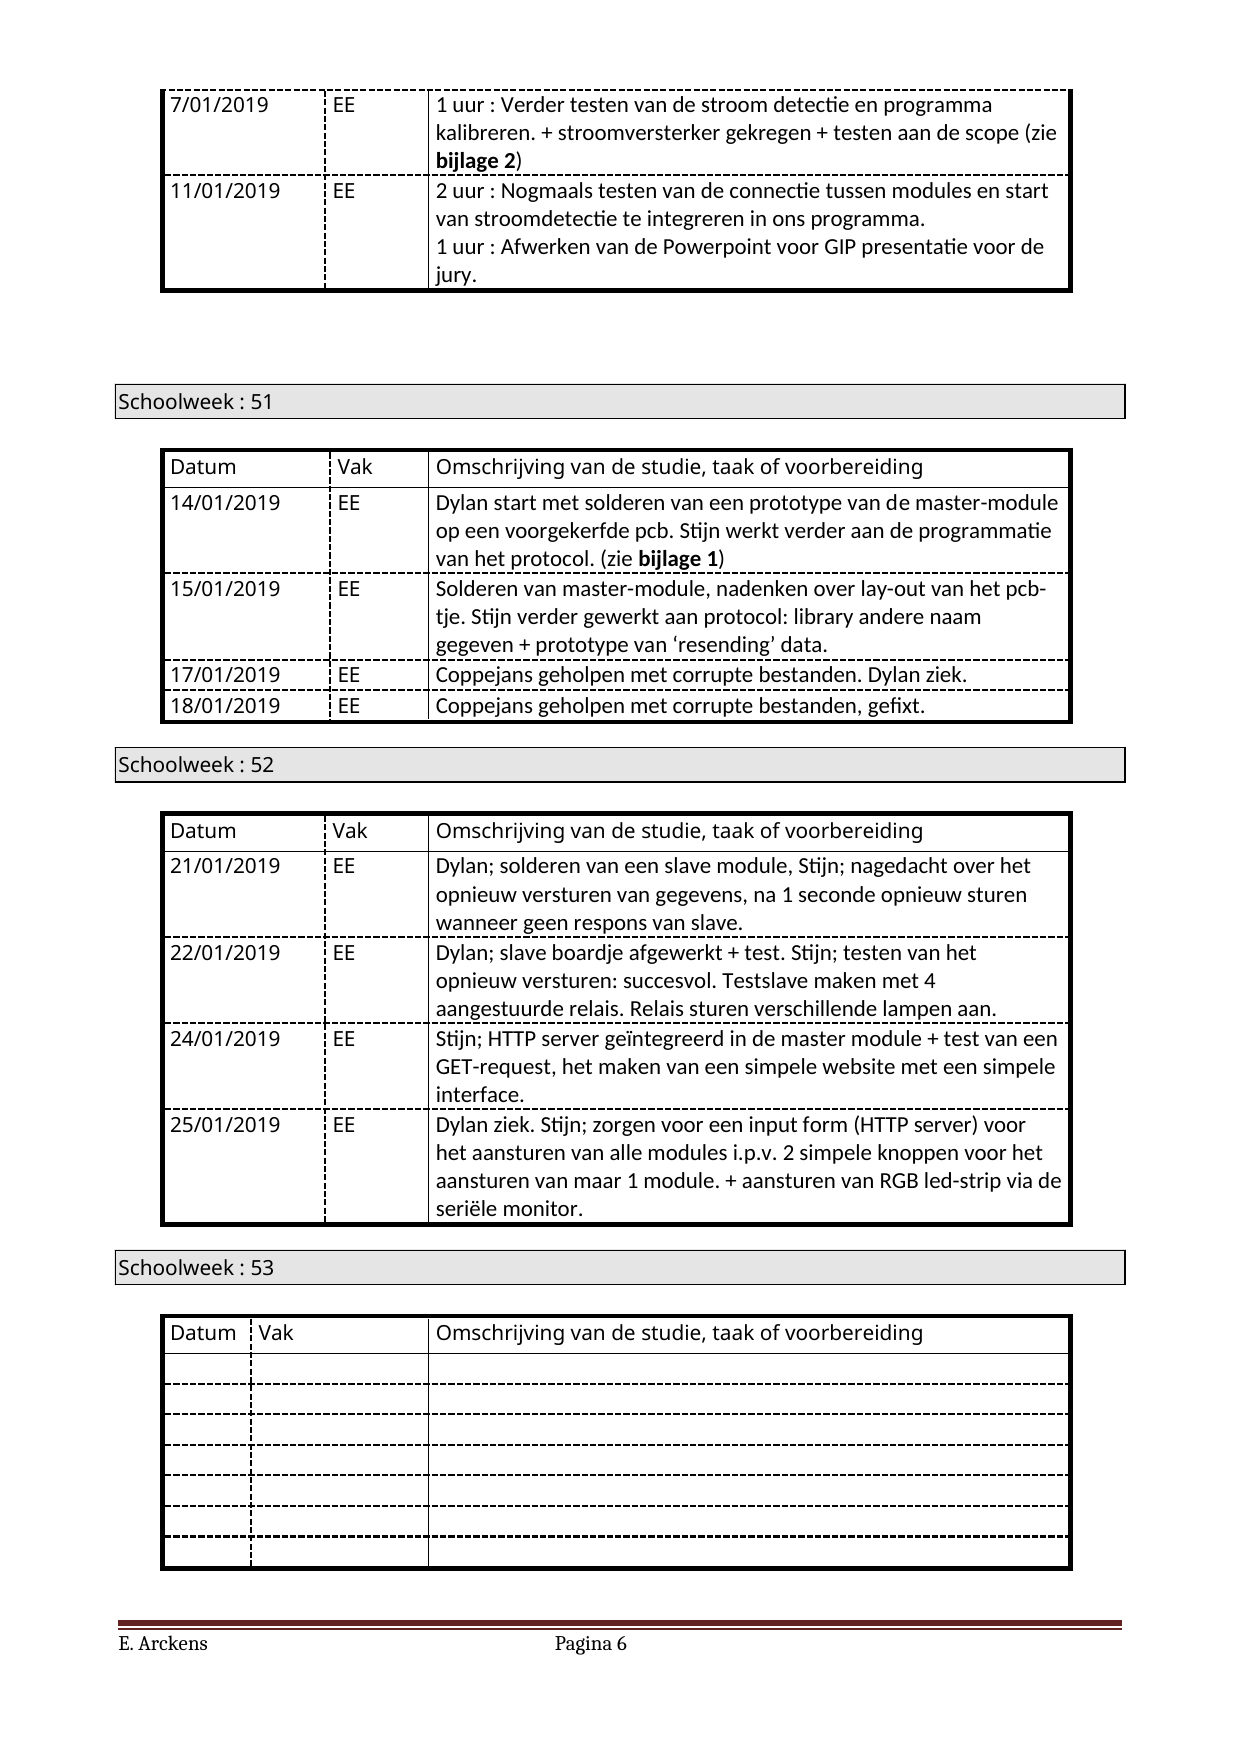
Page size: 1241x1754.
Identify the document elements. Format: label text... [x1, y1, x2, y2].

table_cell [251, 1535, 428, 1566]
table_cell EE [330, 572, 428, 658]
table_header Vak [251, 1318, 428, 1353]
table_cell EE [325, 89, 428, 174]
table_cell 25/01/2019 [165, 1108, 325, 1222]
table_cell EE [325, 1108, 428, 1222]
table_cell 18/01/2019 [165, 689, 330, 719]
table_cell Dylan; slave boardje afgewerkt + test. Stijn; testen van het opnieuw versturen: succesvol. Testslave maken met 4 aangestuurde relais. Relais sturen verschillende lampen aan. [429, 936, 1068, 1022]
table_header Datum [165, 816, 325, 851]
table_cell EE [330, 659, 428, 689]
table_cell 17/01/2019 [165, 659, 330, 689]
table_cell [165, 1383, 251, 1413]
table_header Vak [330, 452, 428, 487]
text Schoolweek : 51 [116, 385, 1124, 418]
table_cell Stijn; HTTP server geïntegreerd in de master module + test van een GET-request, het maken van een simpele website met een simpele interface. [429, 1022, 1068, 1108]
table_cell [165, 1505, 251, 1535]
table_cell EE [330, 689, 428, 719]
table_cell 14/01/2019 [165, 488, 330, 572]
table_cell Coppejans geholpen met corrupte bestanden. Dylan ziek. [429, 659, 1068, 689]
table_cell 21/01/2019 [165, 852, 325, 936]
table_cell [251, 1413, 428, 1444]
table_cell EE [325, 852, 428, 936]
table_cell Coppejans geholpen met corrupte bestanden, gefixt. [429, 689, 1068, 719]
table_cell [165, 1444, 251, 1474]
table_cell [429, 1354, 1068, 1383]
table_cell EE [330, 488, 428, 572]
table_cell [165, 1535, 251, 1566]
text Schoolweek : 53 [116, 1251, 1124, 1284]
table_cell 15/01/2019 [165, 572, 330, 658]
table_cell [429, 1505, 1068, 1535]
table_cell [429, 1444, 1068, 1474]
table_header Datum [165, 452, 330, 487]
table_cell 7/01/2019 [165, 89, 325, 174]
table_cell 24/01/2019 [165, 1022, 325, 1108]
table_header Omschrijving van de studie, taak of voorbereiding [429, 1318, 1068, 1353]
table_cell [429, 1535, 1068, 1566]
table_cell [251, 1383, 428, 1413]
table_cell 1 uur : Verder testen van de stroom detectie en programma kalibreren. + stroomversterker gekregen + testen aan de scope (zie bijlage 2) [429, 89, 1068, 174]
table_cell [251, 1444, 428, 1474]
table_cell [165, 1354, 251, 1383]
table_cell Dylan ziek. Stijn; zorgen voor een input form (HTTP server) voor het aansturen van alle modules i.p.v. 2 simpele knoppen voor het aansturen van maar 1 module. + aansturen van RGB led-strip via de seriële monitor. [429, 1108, 1068, 1222]
table_cell [251, 1505, 428, 1535]
table_header Omschrijving van de studie, taak of voorbereiding [429, 452, 1068, 487]
table_cell EE [325, 936, 428, 1022]
table_cell [165, 1474, 251, 1505]
text Schoolweek : 52 [116, 748, 1124, 781]
table_cell [429, 1413, 1068, 1444]
table_cell [165, 1413, 251, 1444]
table_cell 11/01/2019 [165, 174, 325, 288]
table_cell EE [325, 174, 428, 288]
table_header Vak [325, 816, 428, 851]
table_cell Dylan; solderen van een slave module, Stijn; nagedacht over het opnieuw versturen van gegevens, na 1 seconde opnieuw sturen wanneer geen respons van slave. [429, 852, 1068, 936]
table_cell 2 uur : Nogmaals testen van de connectie tussen modules en start van stroomdetectie te integreren in ons programma. 1 uur : Afwerken van de Powerpoint voor GIP presentatie voor de jury. [429, 174, 1068, 288]
table_cell [251, 1474, 428, 1505]
table_cell [251, 1354, 428, 1383]
table_header Datum [165, 1318, 251, 1353]
table_cell [429, 1383, 1068, 1413]
table_cell EE [325, 1022, 428, 1108]
table_header Omschrijving van de studie, taak of voorbereiding [429, 816, 1068, 851]
table_cell 22/01/2019 [165, 936, 325, 1022]
table_cell Solderen van master-module, nadenken over lay-out van het pcb-tje. Stijn verder gewerkt aan protocol: library andere naam gegeven + prototype van ‘resending’ data. [429, 572, 1068, 658]
table_cell [429, 1474, 1068, 1505]
table_cell Dylan start met solderen van een prototype van de master-module op een voorgekerfde pcb. Stijn werkt verder aan de programmatie van het protocol. (zie bijlage 1) [429, 488, 1068, 572]
